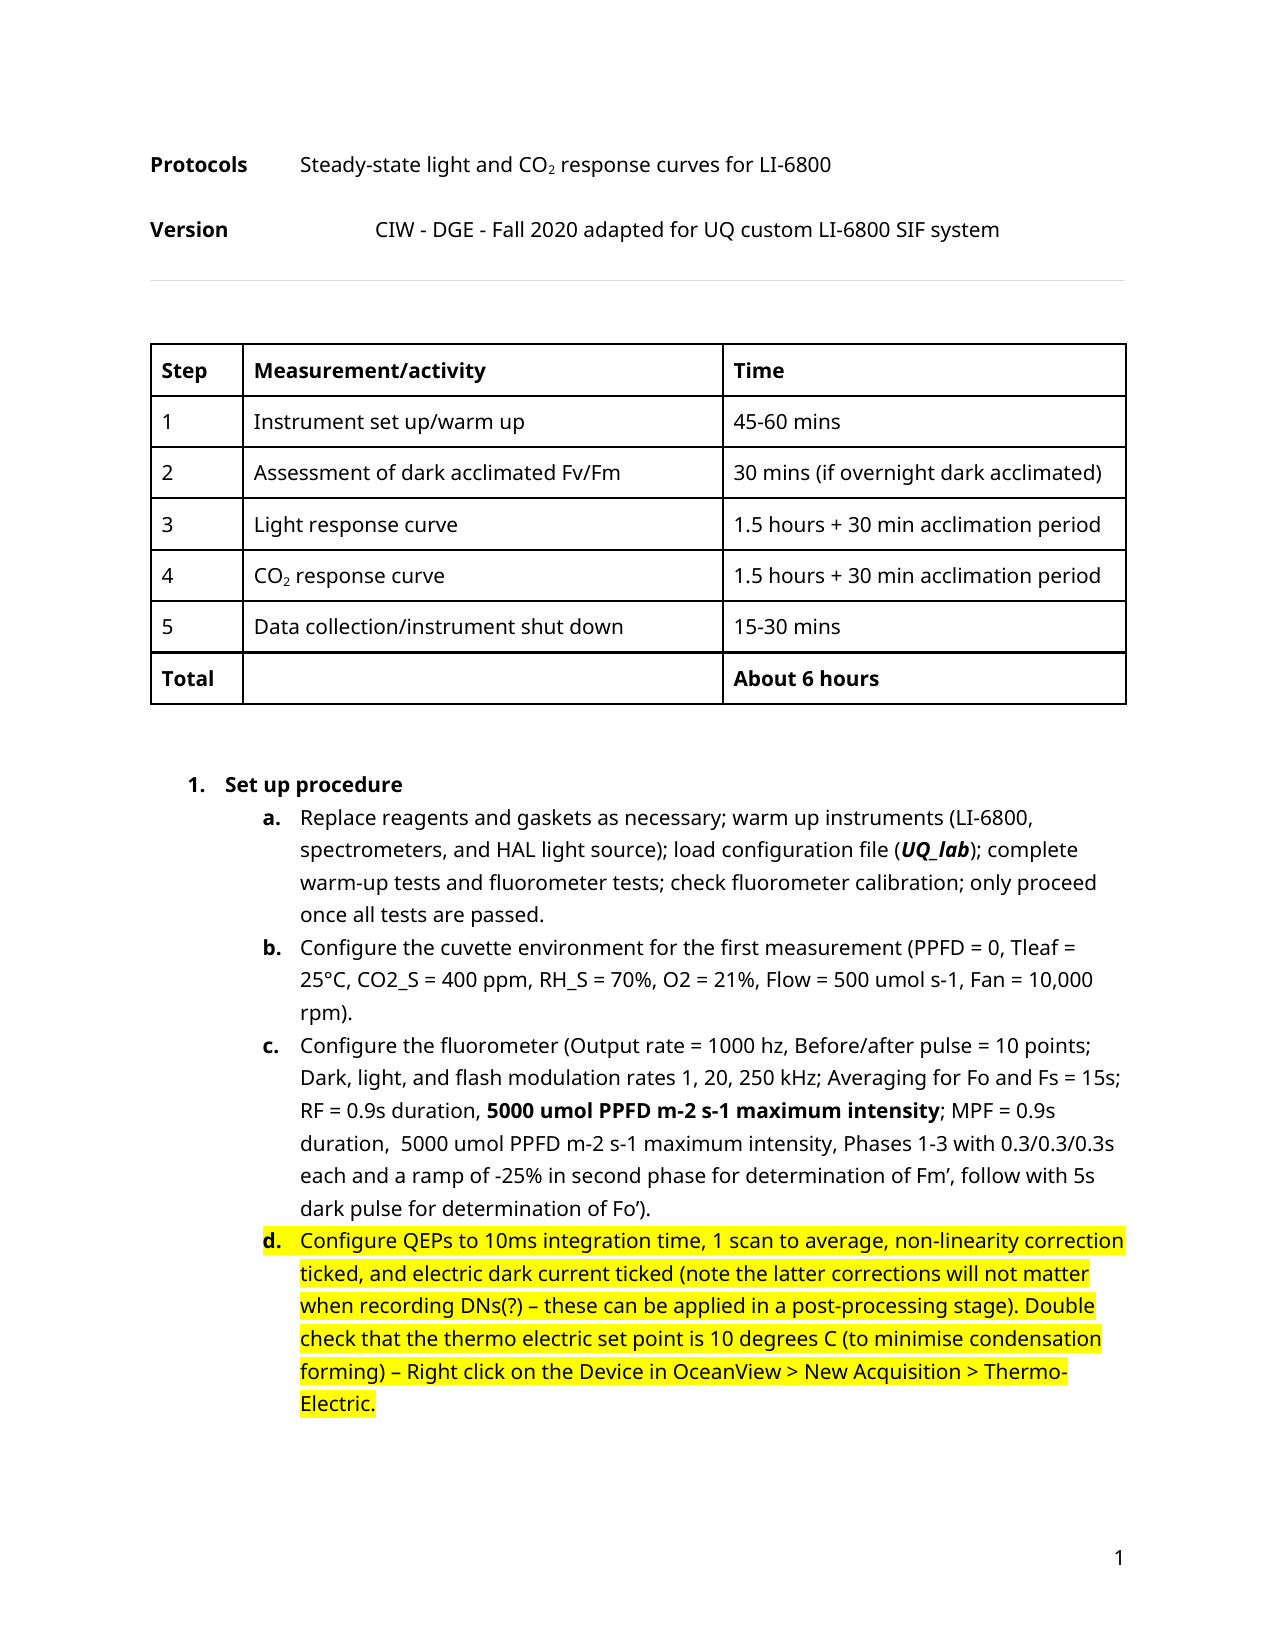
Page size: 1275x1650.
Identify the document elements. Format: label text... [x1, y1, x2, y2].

text Protocols Steady-state light and CO2 response curves for LI-6800 [150, 150, 1125, 178]
table_cell 1.5 hours + 30 min acclimation period [724, 551, 1125, 600]
table_header Measurement/activity [244, 345, 722, 394]
table_cell CO2 response curve [244, 551, 722, 600]
list Configure the fluorometer (Output rate = 1000 hz, Before/after pulse = 10 points; Dark, light, and flash modulation rates 1, 20, 250 kHz; Averaging for Fo and Fs = 15s; RF = 0.9s duration, 5000 umol PPFD m-2 s-1 maximum intensity; MPF = 0.9s duration, 5000 umol PPFD m-2 s-1 maximum intensity, Phases 1-3 with 0.3/0.3/0.3s each and a ramp of -25% in second phase for determination of Fm’, follow with 5s dark pulse for determination of Fo’). [262, 1031, 1125, 1222]
table_cell 2 [152, 448, 242, 497]
text Version CIW - DGE - Fall 2020 adapted for UQ custom LI-6800 SIF system [150, 215, 1125, 244]
table_header Time [724, 345, 1125, 394]
table_cell 15-30 mins [724, 602, 1125, 651]
table_cell Assessment of dark acclimated Fv/Fm [244, 448, 722, 497]
table_header Step [152, 345, 242, 394]
table_cell 1 [152, 397, 242, 446]
table_cell 30 mins (if overnight dark acclimated) [724, 448, 1125, 497]
table_cell 4 [152, 551, 242, 600]
table_cell 1.5 hours + 30 min acclimation period [724, 499, 1125, 549]
table_cell Data collection/instrument shut down [244, 602, 722, 651]
table_cell Instrument set up/warm up [244, 397, 722, 446]
table_cell 5 [152, 602, 242, 651]
table_cell 3 [152, 499, 242, 549]
table_cell Total [152, 654, 242, 703]
list Configure QEPs to 10ms integration time, 1 scan to average, non-linearity correction ticked, and electric dark current ticked (note the latter corrections will not matter when recording DNs(?) – these can be applied in a post-processing stage). Double check that the thermo electric set point is 10 degrees C (to minimise condensation forming) – Right click on the Device in OceanView > New Acquisition > Thermo-Electric. [262, 1226, 1125, 1418]
list Set up procedure [187, 770, 1125, 798]
table_cell About 6 hours [724, 654, 1125, 703]
list Configure the cuvette environment for the first measurement (PPFD = 0, Tleaf = 25°C, CO2_S = 400 ppm, RH_S = 70%, O2 = 21%, Flow = 500 umol s-1, Fan = 10,000 rpm). [262, 933, 1125, 1027]
table_cell 45-60 mins [724, 397, 1125, 446]
table_cell Light response curve [244, 499, 722, 549]
table_cell [244, 654, 722, 703]
list Replace reagents and gaskets as necessary; warm up instruments (LI-6800, spectrometers, and HAL light source); load configuration file (UQ_lab); complete warm-up tests and fluorometer tests; check fluorometer calibration; only proceed once all tests are passed. [262, 803, 1125, 929]
